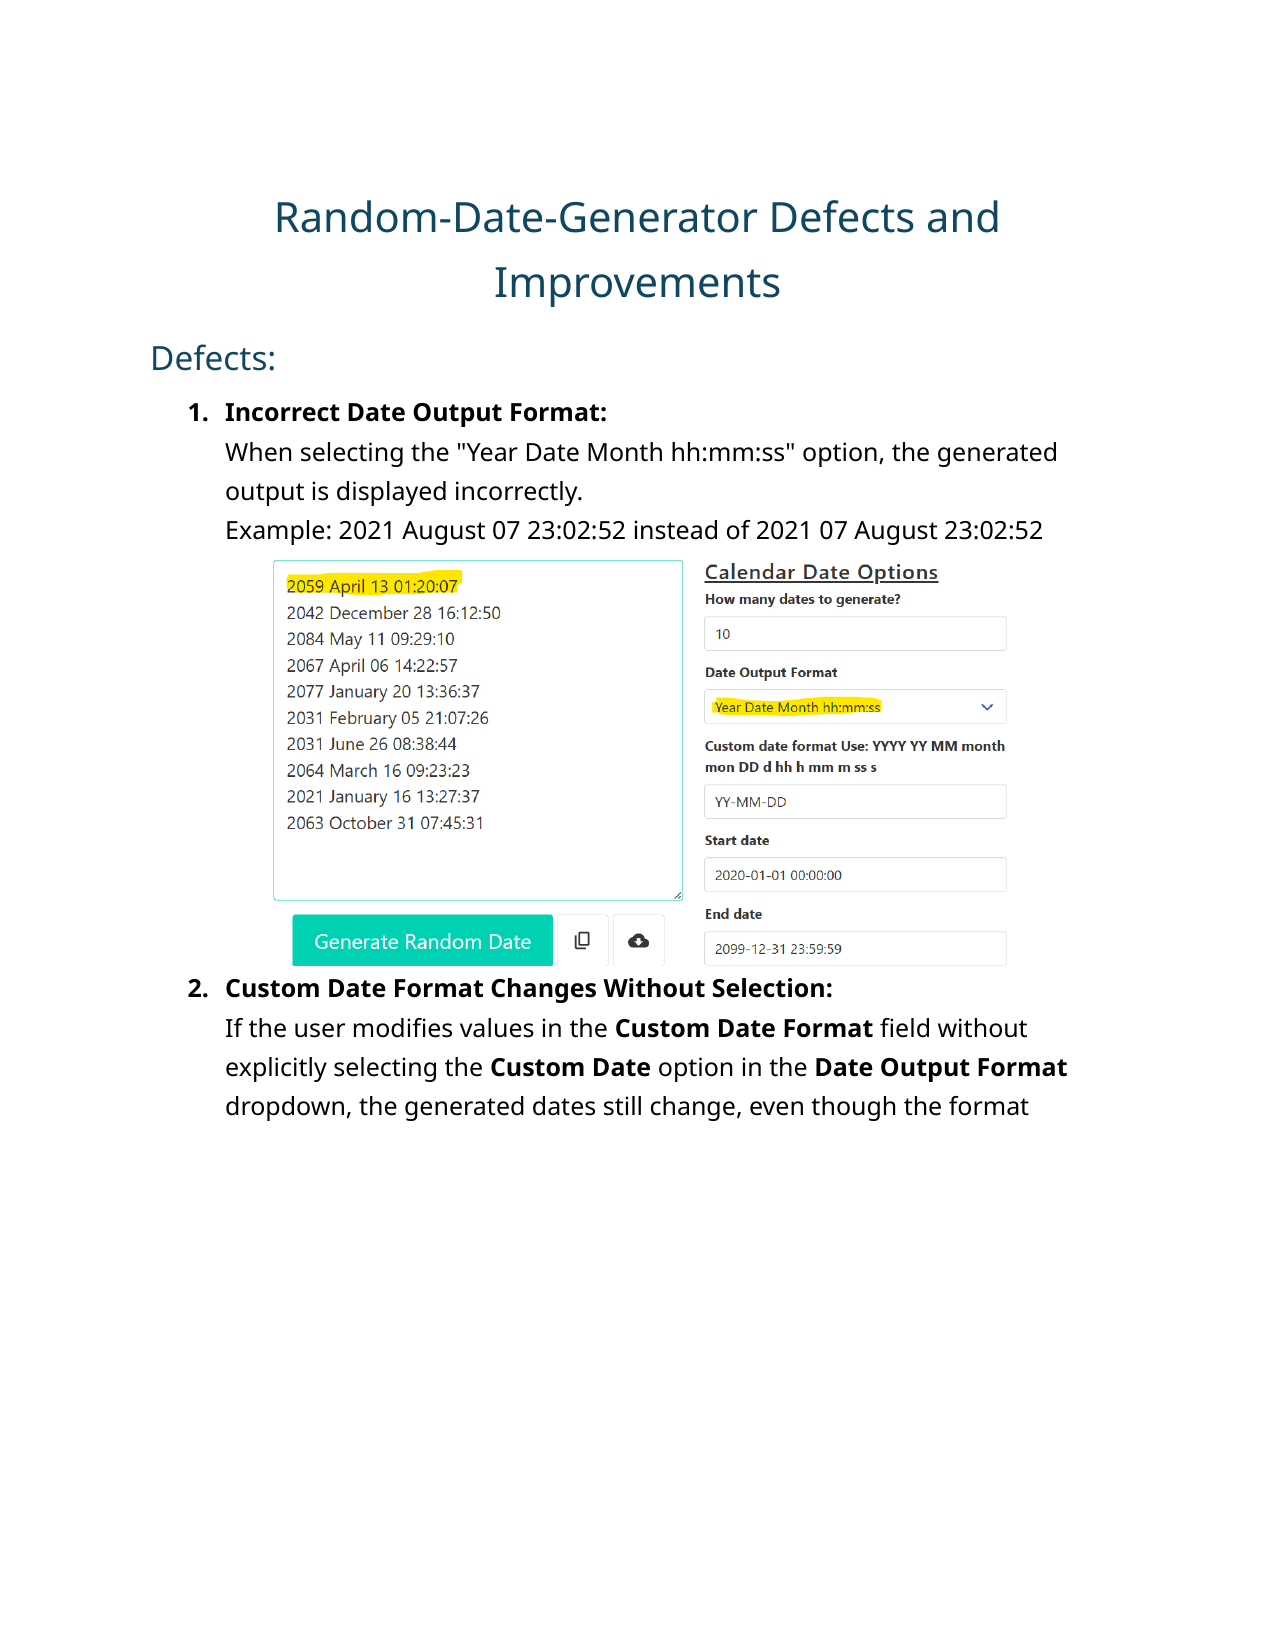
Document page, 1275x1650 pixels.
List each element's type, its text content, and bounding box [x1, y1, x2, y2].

list When selecting the "Year Date Month hh:mm:ss" option, the generated output is displayed incorrectly. [225, 434, 1125, 507]
list Incorrect Date Output Format: [187, 395, 1125, 429]
list If the user modifies values in the Custom Date Format field without explicitly selecting the Custom Date option in the Date Output Format dropdown, the generated dates still change, even though the format remains unchanged. [225, 1010, 1125, 1123]
subtitle Random-Date-Generator Defects and Improvements [150, 187, 1125, 309]
subtitle Defects: [150, 334, 1125, 380]
list Example: 2021 August 07 23:02:52 instead of 2021 07 August 23:02:52 [225, 513, 1125, 547]
list Custom Date Format Changes Without Selection: [187, 971, 1125, 1005]
picture [225, 551, 1027, 966]
